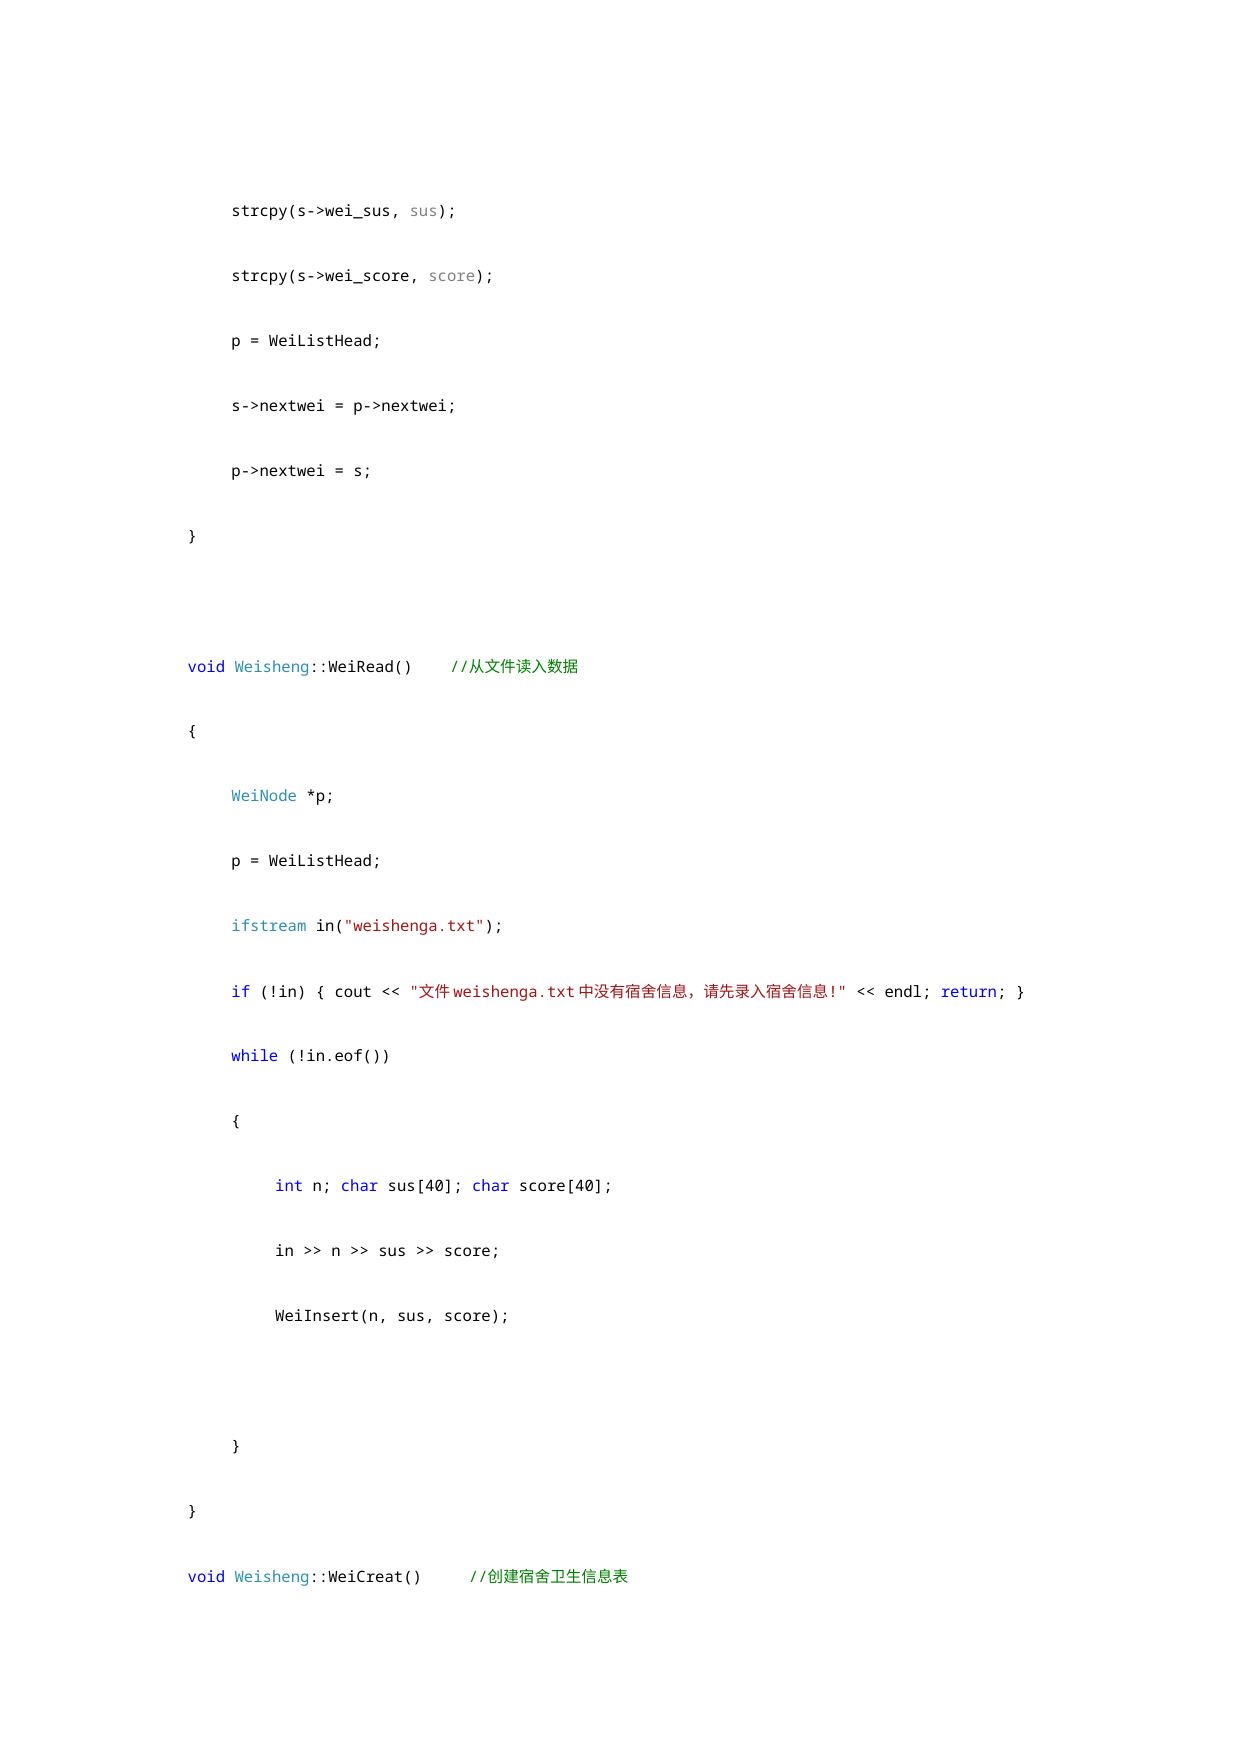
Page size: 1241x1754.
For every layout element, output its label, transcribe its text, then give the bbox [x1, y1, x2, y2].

text } [187, 1494, 1053, 1527]
text in >> n >> sus >> score; [187, 1234, 1053, 1267]
text strcpy(s->wei_sus, sus); [187, 194, 1053, 227]
text WeiInsert(n, sus, score); [187, 1299, 1053, 1332]
text int n; char sus[40]; char score[40]; [187, 1169, 1053, 1202]
text { [187, 714, 1053, 747]
text void Weisheng::WeiCreat() //创建宿舍卫生信息表 [187, 1559, 1053, 1592]
text strcpy(s->wei_score, score); [187, 259, 1053, 292]
text } [187, 519, 1053, 552]
text ifstream in("weishenga.txt"); [187, 909, 1053, 942]
text if (!in) { cout << "文件weishenga.txt中没有宿舍信息，请先录入宿舍信息!" << endl; return; } [187, 974, 1053, 1007]
text s->nextwei = p->nextwei; [187, 389, 1053, 422]
text while (!in.eof()) [187, 1039, 1053, 1072]
text p->nextwei = s; [187, 454, 1053, 487]
text } [187, 1429, 1053, 1462]
text p = WeiListHead; [187, 324, 1053, 357]
text void Weisheng::WeiRead() //从文件读入数据 [187, 649, 1053, 682]
text p = WeiListHead; [187, 844, 1053, 877]
text WeiNode *p; [187, 779, 1053, 812]
text { [187, 1104, 1053, 1137]
